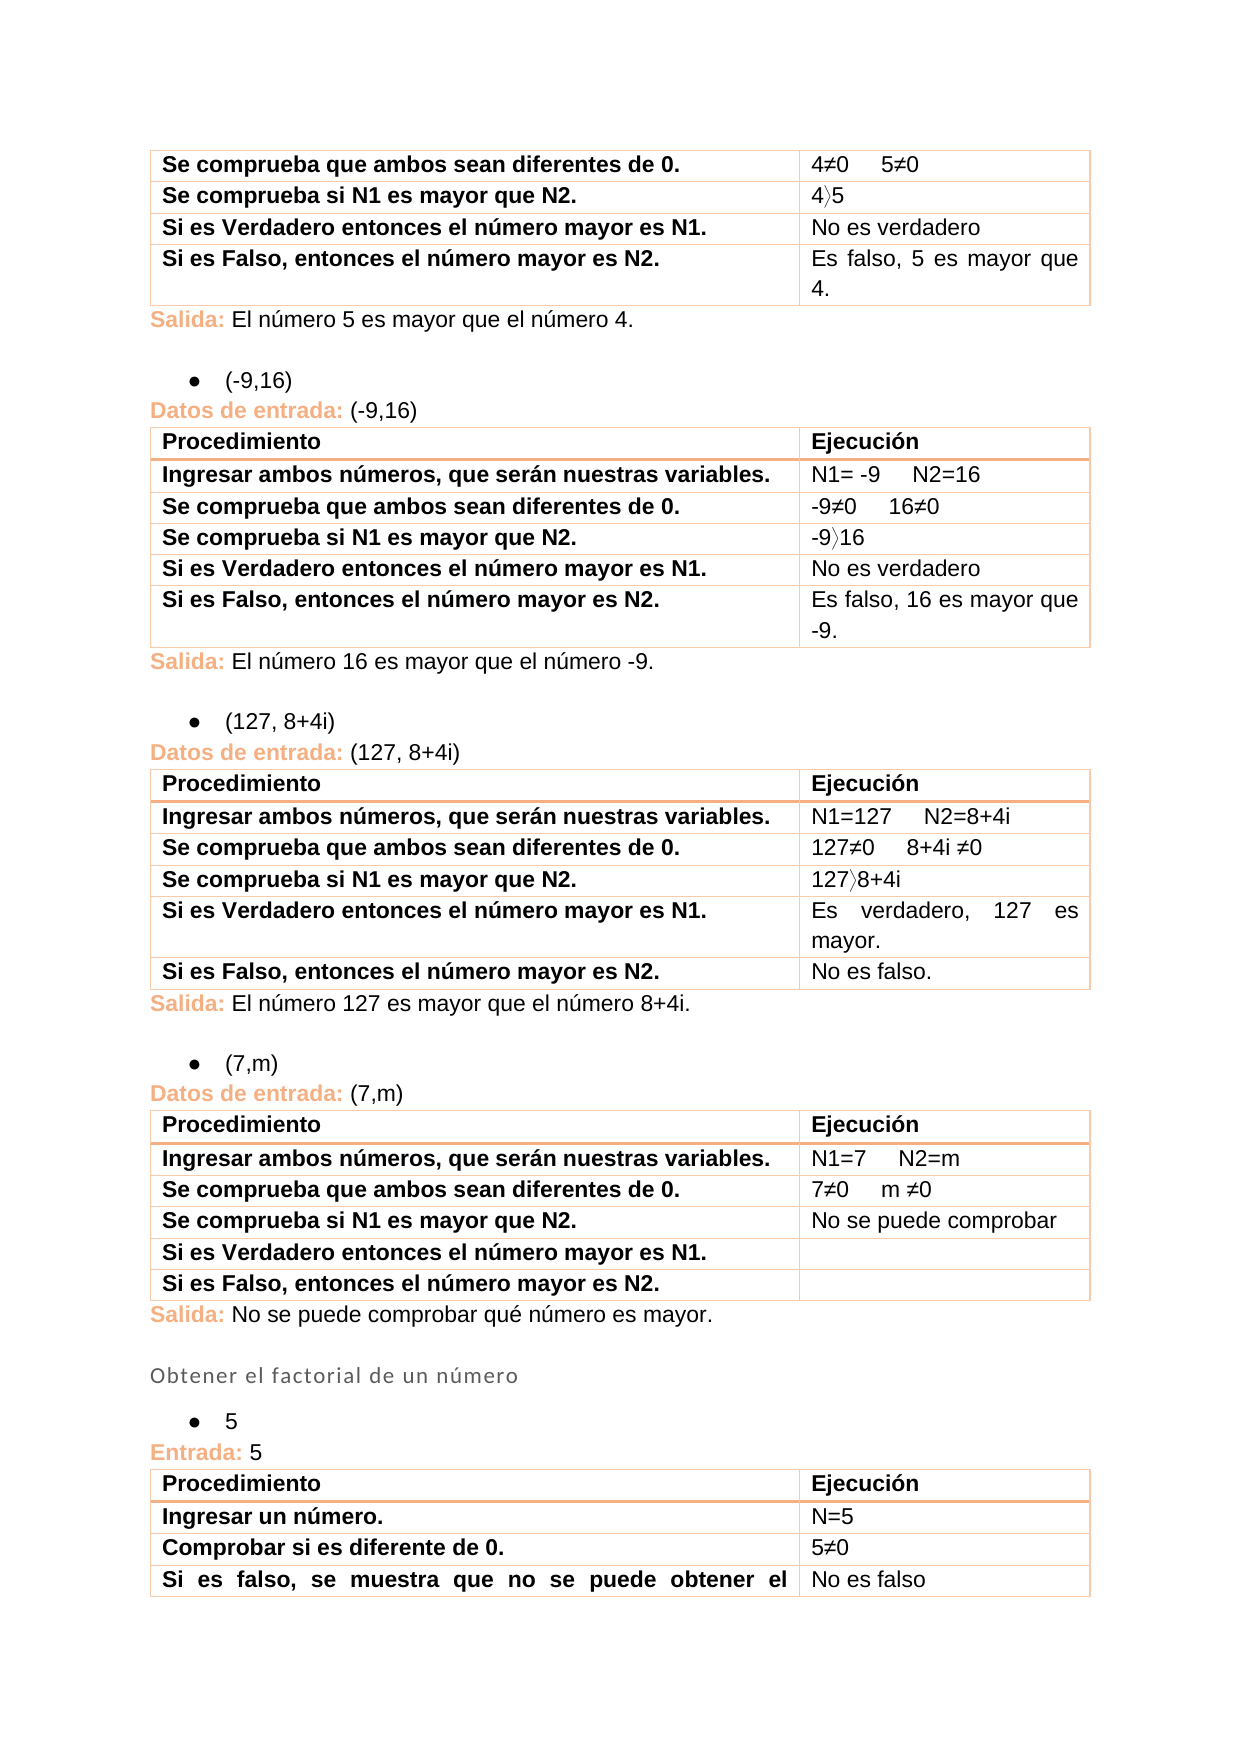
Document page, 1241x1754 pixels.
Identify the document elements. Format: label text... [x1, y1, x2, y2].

table_cell Se comprueba si N1 es mayor que N2. [151, 1207, 799, 1237]
table_cell Si es Falso, entonces el número mayor es N2. [151, 1270, 799, 1300]
table_cell Se comprueba si N1 es mayor que N2. [151, 866, 799, 896]
table_cell Si es Falso, entonces el número mayor es N2. [151, 586, 799, 647]
table_cell Ingresar ambos números, que serán nuestras variables. [151, 461, 799, 492]
list 5 [187, 1408, 1090, 1435]
table_header Ejecución [800, 1470, 1089, 1500]
table_header Ejecución [800, 770, 1089, 800]
table_cell -9≠0 16≠0 [800, 493, 1089, 523]
table_cell [800, 1239, 1089, 1269]
table_cell Es verdadero, 127 es mayor. [800, 897, 1089, 957]
list (-9,16) [187, 367, 1090, 393]
text Datos de entrada: (127, 8+4i) [150, 738, 1090, 765]
table_header Procedimiento [151, 1470, 799, 1500]
table_cell No es verdadero [800, 555, 1089, 585]
table_cell Ingresar un número. [151, 1503, 799, 1533]
list (127, 8+4i) [187, 708, 1090, 735]
table_cell 45 [800, 182, 1089, 212]
table_cell Se comprueba si N1 es mayor que N2. [151, 524, 799, 554]
table_cell 7≠0 m ≠0 [800, 1176, 1089, 1206]
text Salida: El número 127 es mayor que el número 8+4i. [150, 990, 1090, 1016]
table_cell N=5 [800, 1503, 1089, 1533]
table_cell [800, 1270, 1089, 1300]
table_cell Es falso, 16 es mayor que -9. [800, 586, 1089, 647]
table_cell Si es falso, se muestra que no se puede obtener el factorial de ese número. [151, 1566, 799, 1596]
table_cell No es verdadero [800, 214, 1089, 244]
table_cell N1=7 N2=m [800, 1145, 1089, 1175]
table_cell -916 [800, 524, 1089, 554]
table_cell Se comprueba que ambos sean diferentes de 0. [151, 834, 799, 864]
table_header Ejecución [800, 428, 1089, 458]
table_cell Ingresar ambos números, que serán nuestras variables. [151, 803, 799, 833]
table_cell Comprobar si es diferente de 0. [151, 1534, 799, 1564]
text Salida: No se puede comprobar qué número es mayor. [150, 1301, 1090, 1327]
table_cell Si es Falso, entonces el número mayor es N2. [151, 245, 799, 305]
table_header Procedimiento [151, 770, 799, 800]
table_cell 5≠0 [800, 1534, 1089, 1564]
table_cell 1278+4i [800, 866, 1089, 896]
text Entrada: 5 [150, 1438, 1090, 1465]
table_header Ejecución [800, 1111, 1089, 1142]
table_cell Si es Falso, entonces el número mayor es N2. [151, 958, 799, 988]
table_cell 4≠0 5≠0 [800, 151, 1089, 181]
table_cell N1= -9 N2=16 [800, 461, 1089, 492]
table_cell Se comprueba que ambos sean diferentes de 0. [151, 493, 799, 523]
list (7,m) [187, 1050, 1090, 1076]
text Datos de entrada: (7,m) [150, 1080, 1090, 1107]
table_cell Si es Verdadero entonces el número mayor es N1. [151, 214, 799, 244]
table_cell Si es Verdadero entonces el número mayor es N1. [151, 897, 799, 957]
table_cell 127≠0 8+4i ≠0 [800, 834, 1089, 864]
text Salida: El número 5 es mayor que el número 4. [150, 306, 1090, 333]
text Datos de entrada: (-9,16) [150, 397, 1090, 423]
table_cell Si es Verdadero entonces el número mayor es N1. [151, 555, 799, 585]
table_cell Se comprueba que ambos sean diferentes de 0. [151, 1176, 799, 1206]
table_cell No es falso [800, 1566, 1089, 1596]
table_cell No se puede comprobar [800, 1207, 1089, 1237]
subtitle Obtener el factorial de un número [150, 1361, 1090, 1389]
table_cell Ingresar ambos números, que serán nuestras variables. [151, 1145, 799, 1175]
table_cell N1=127 N2=8+4i [800, 803, 1089, 833]
table_header Procedimiento [151, 428, 799, 458]
table_cell Se comprueba si N1 es mayor que N2. [151, 182, 799, 212]
table_cell Si es Verdadero entonces el número mayor es N1. [151, 1239, 799, 1269]
table_cell Es falso, 5 es mayor que 4. [800, 245, 1089, 305]
table_header Procedimiento [151, 1111, 799, 1142]
text Salida: El número 16 es mayor que el número -9. [150, 648, 1090, 674]
table_cell Se comprueba que ambos sean diferentes de 0. [151, 151, 799, 181]
table_cell No es falso. [800, 958, 1089, 988]
